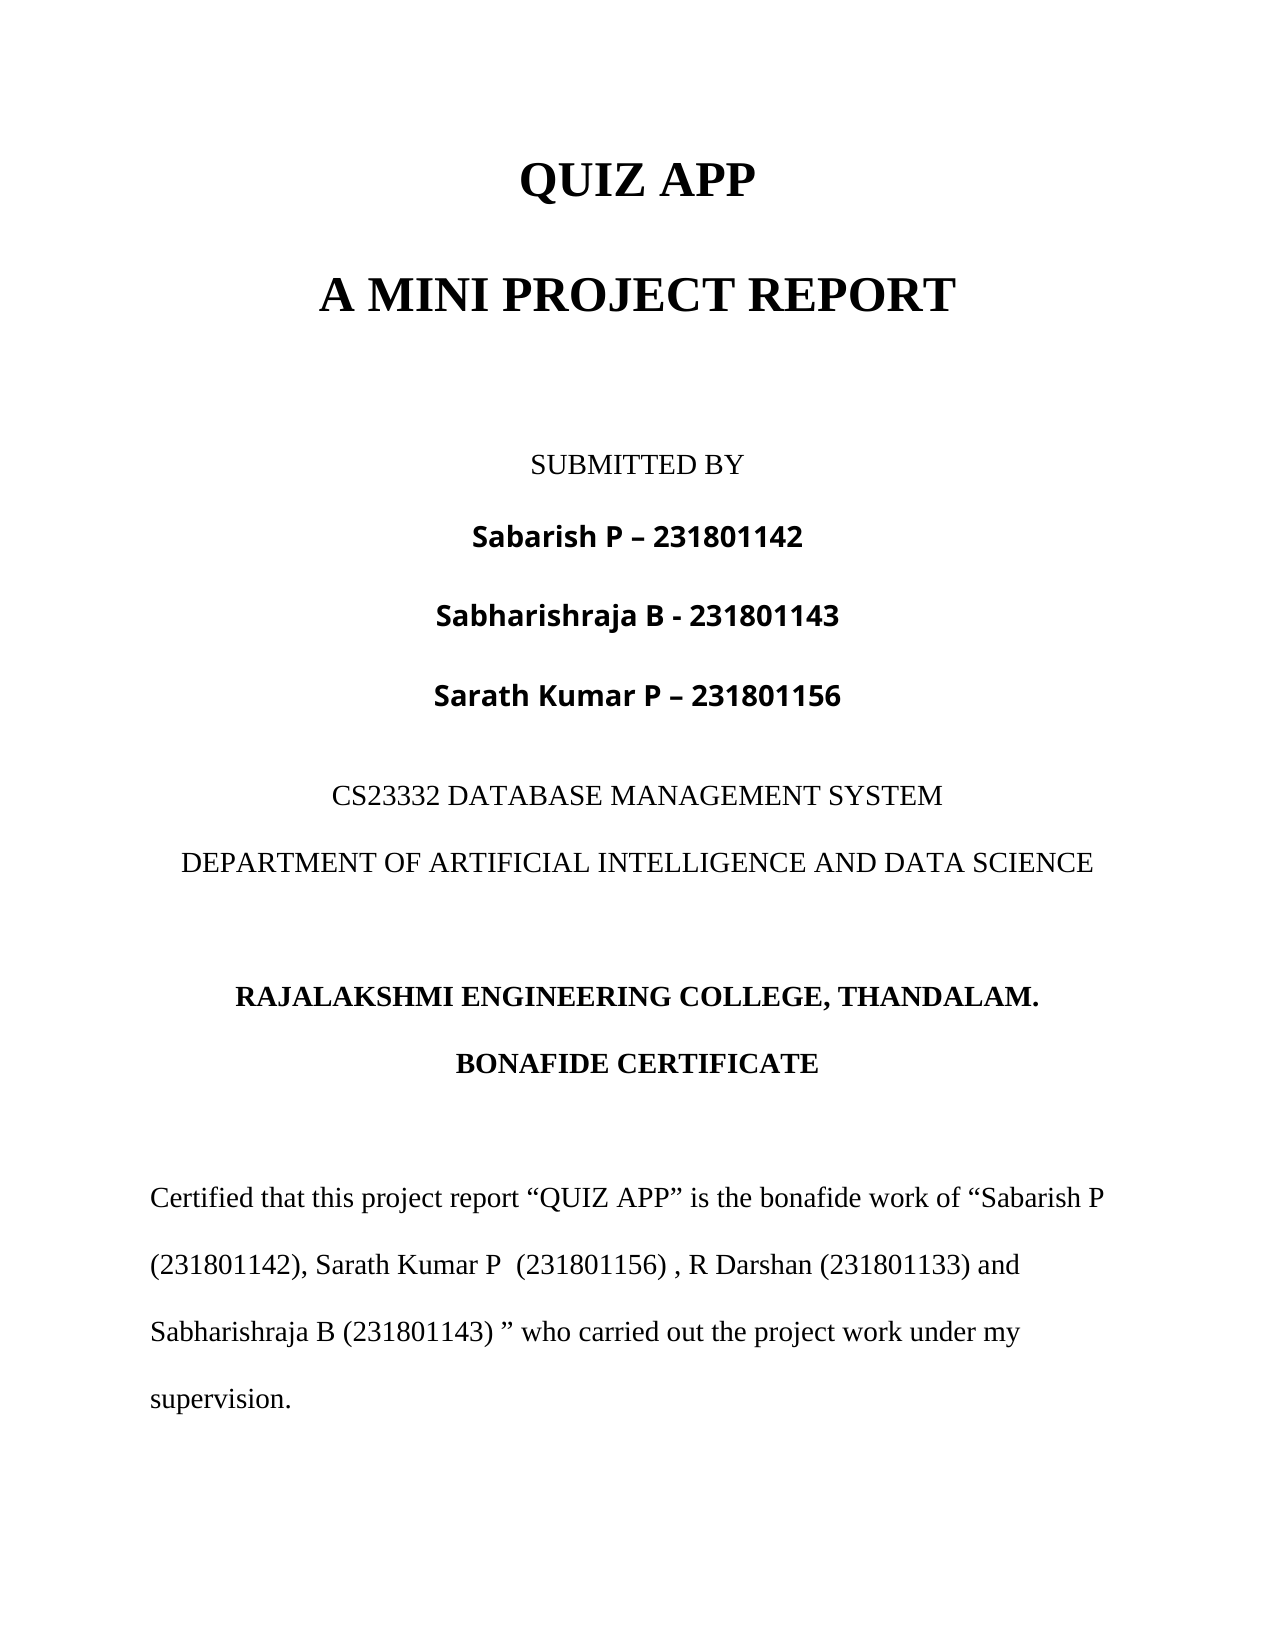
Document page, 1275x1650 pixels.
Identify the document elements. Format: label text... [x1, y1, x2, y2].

text A MINI PROJECT REPORT [150, 265, 1125, 322]
text SUBMITTED BY [150, 447, 1125, 481]
text CS23332 DATABASE MANAGEMENT SYSTEM [150, 778, 1125, 811]
text QUIZ APP [150, 150, 1125, 207]
text Certified that this project report “QUIZ APP” is the bonafide work of “Sabarish P (231801142), Sarath Kumar P (231801156) , R Darshan (231801133) and Sabharishraja B (231801143) ” who carried out the project work under my supervision. [150, 1180, 1125, 1415]
text DEPARTMENT OF ARTIFICIAL INTELLIGENCE AND DATA SCIENCE [150, 845, 1125, 878]
text RAJALAKSHMI ENGINEERING COLLEGE, THANDALAM. [150, 979, 1125, 1013]
text BONAFIDE CERTIFICATE [150, 1046, 1125, 1080]
